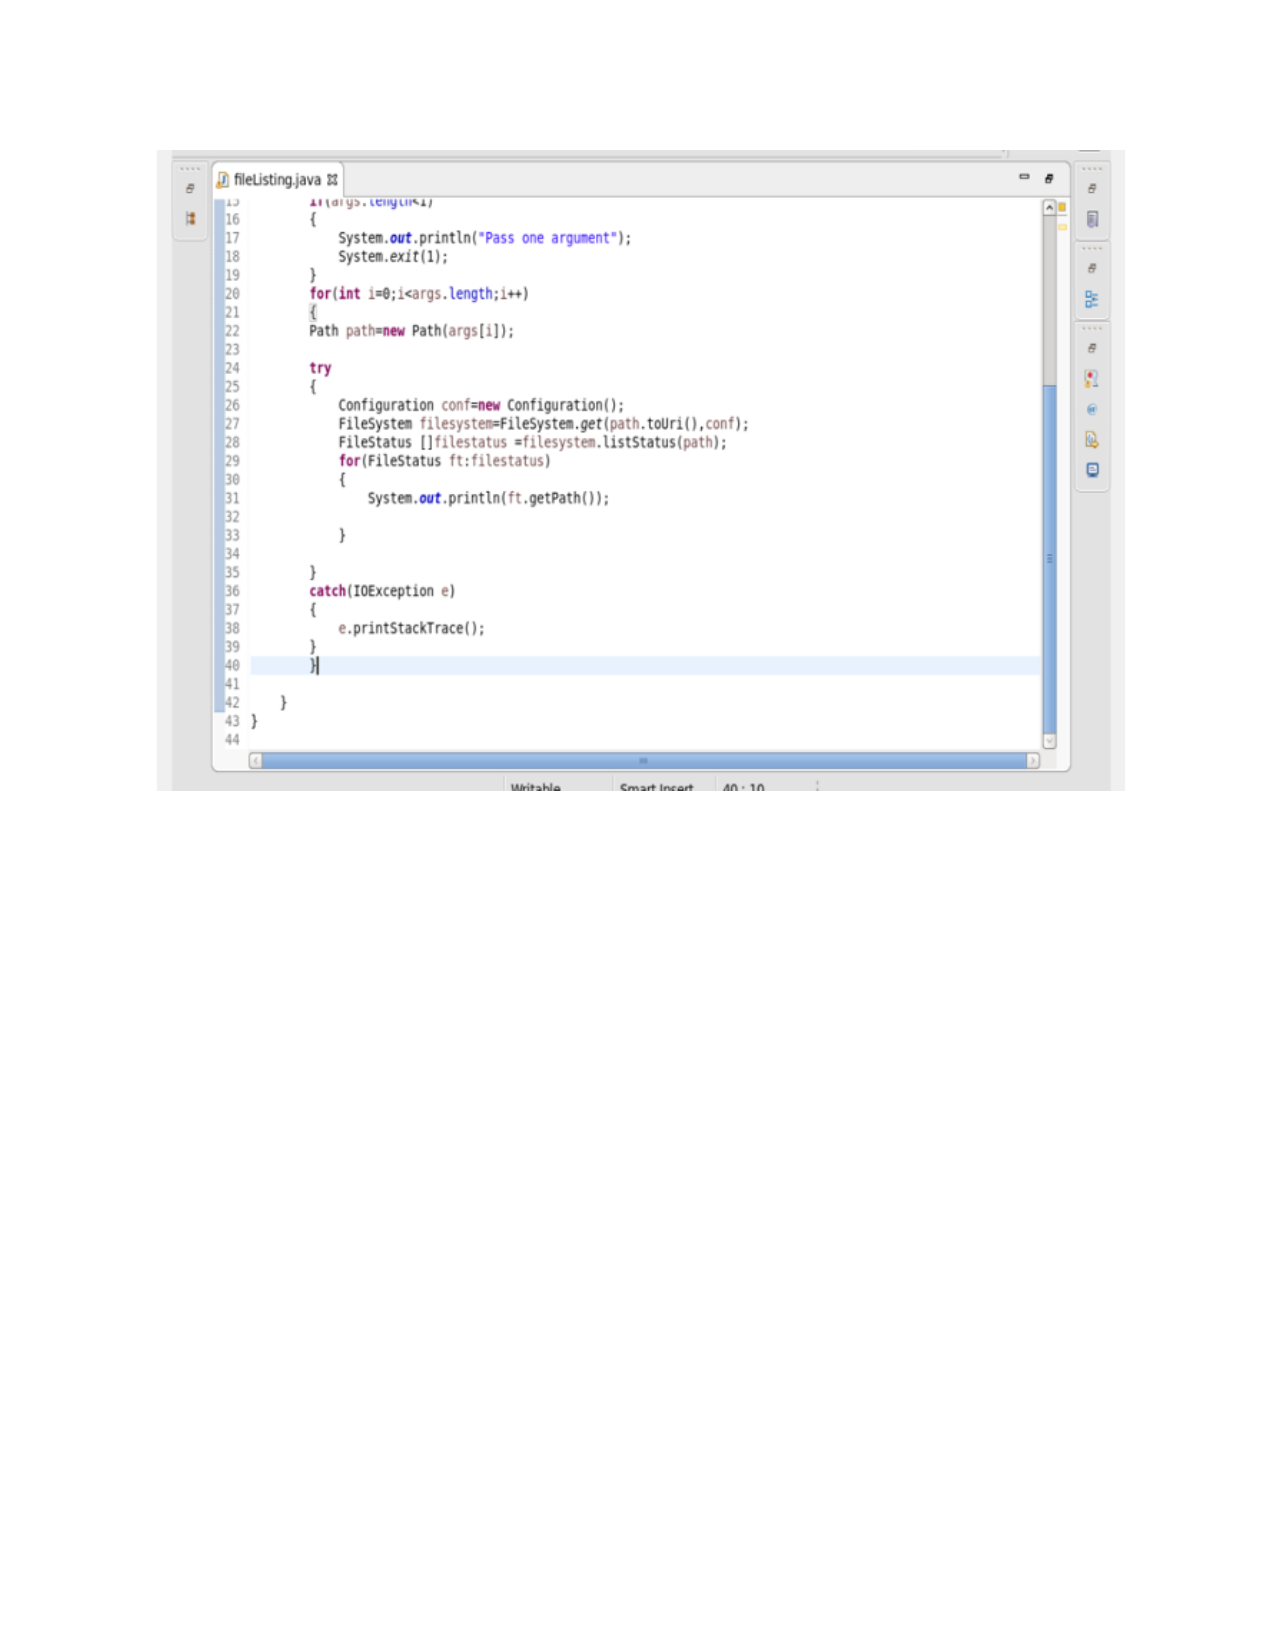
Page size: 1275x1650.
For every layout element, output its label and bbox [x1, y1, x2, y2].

picture [150, 150, 1125, 791]
